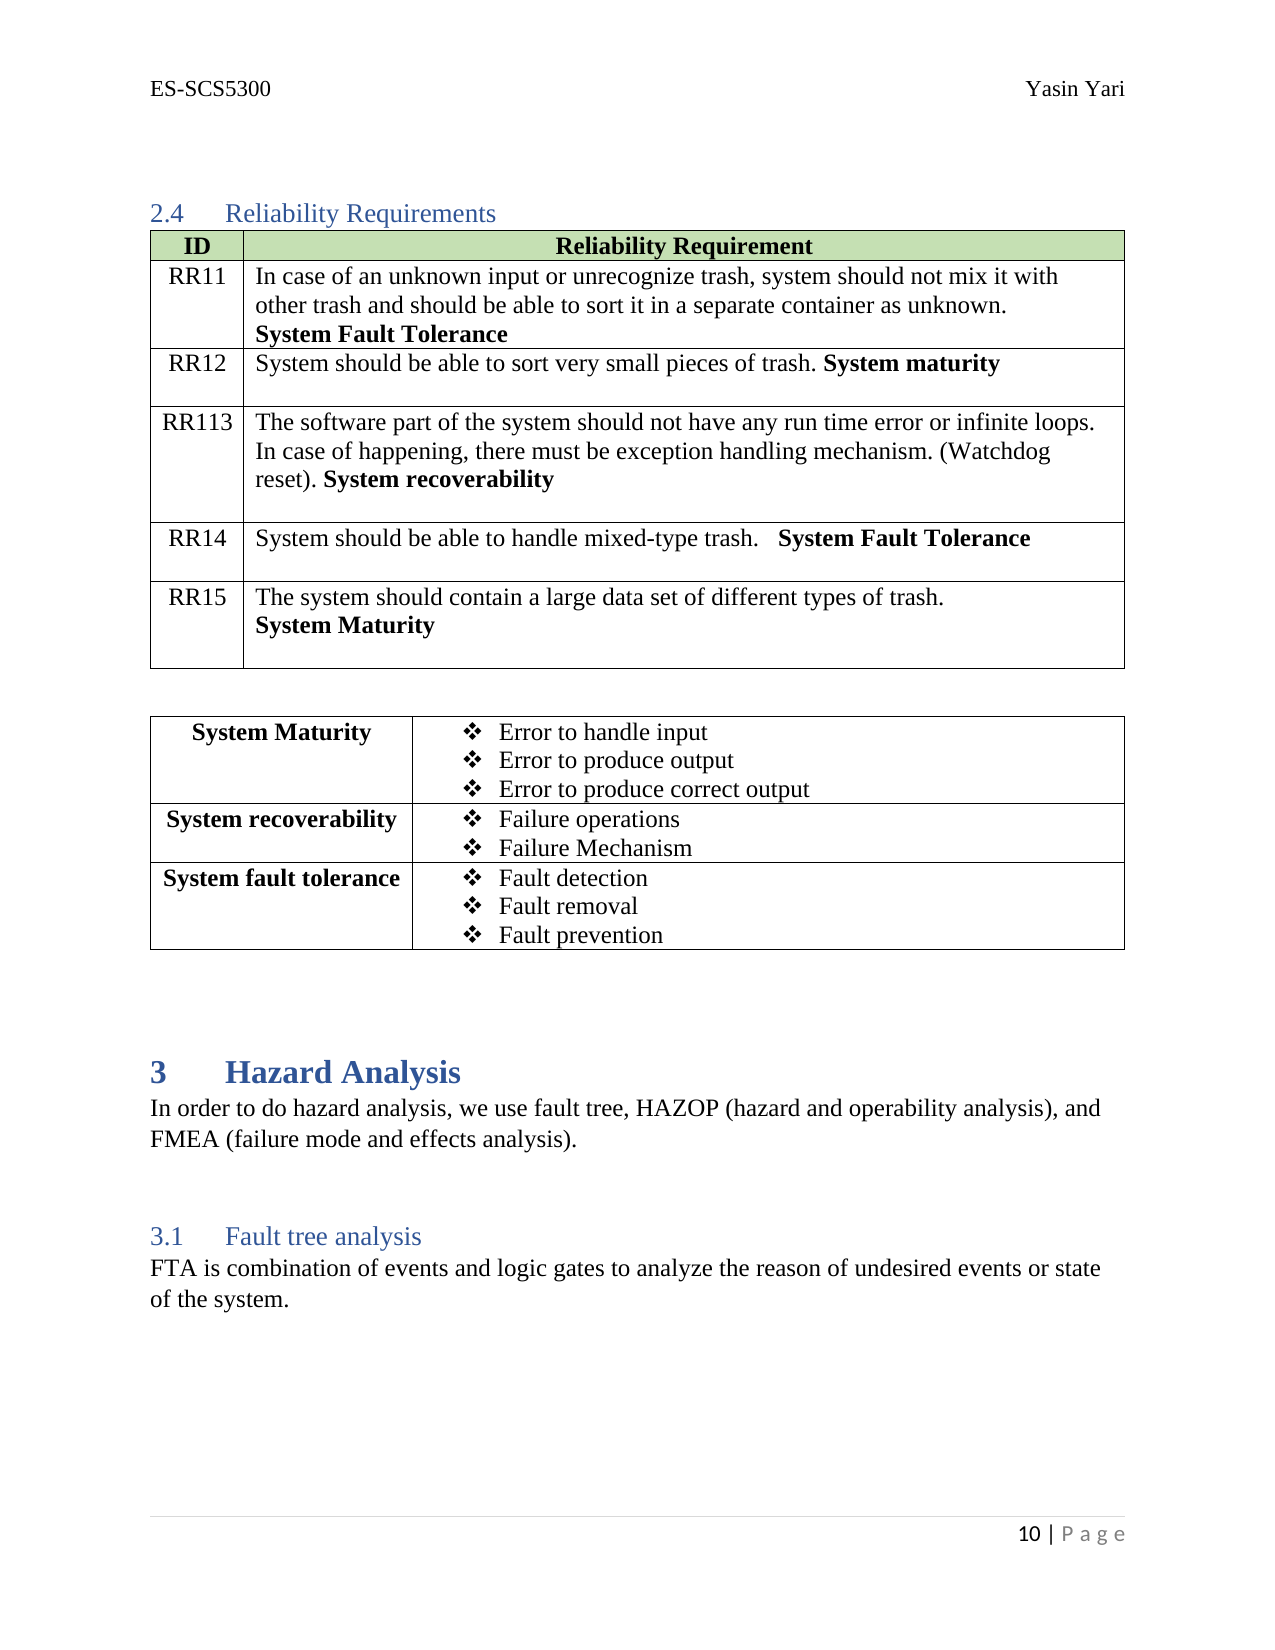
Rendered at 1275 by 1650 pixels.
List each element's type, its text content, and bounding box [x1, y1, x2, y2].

table_cell RR14 [151, 523, 243, 581]
table_cell RR15 [151, 582, 243, 668]
table_header System Maturity [151, 717, 412, 803]
table_cell System should be able to handle mixed-type trash. System Fault Tolerance [244, 523, 1124, 581]
table_cell The system should contain a large data set of different types of trash. System Maturity [244, 582, 1124, 668]
table_cell RR113 [151, 407, 243, 522]
table_header Error to handle input Error to produce output Error to produce correct output [413, 717, 1124, 803]
subtitle Fault tree analysis [150, 1220, 1125, 1251]
table_cell Failure operations Failure Mechanism [413, 804, 1124, 862]
table_header Reliability Requirement [244, 231, 1124, 260]
table_cell System recoverability [151, 804, 412, 862]
subtitle Reliability Requirements [150, 197, 1125, 228]
table_cell System should be able to sort very small pieces of trash. System maturity [244, 349, 1124, 406]
table_cell RR12 [151, 349, 243, 406]
table_cell RR11 [151, 261, 243, 347]
table_cell Fault detection Fault removal Fault prevention [413, 863, 1124, 949]
text In order to do hazard analysis, we use fault tree, HAZOP (hazard and operability analysis), and FMEA (failure mode and effects analysis). [150, 1093, 1125, 1153]
table_cell The software part of the system should not have any run time error or infinite loops. In case of happening, there must be exception handling mechanism. (Watchdog reset). System recoverability [244, 407, 1124, 522]
table_cell System fault tolerance [151, 863, 412, 949]
table_header ID [151, 231, 243, 260]
subtitle Hazard Analysis [150, 1052, 1125, 1090]
text FTA is combination of events and logic gates to analyze the reason of undesired events or state of the system. [150, 1253, 1125, 1313]
table_cell In case of an unknown input or unrecognize trash, system should not mix it with other trash and should be able to sort it in a separate container as unknown. System Fault Tolerance [244, 261, 1124, 347]
